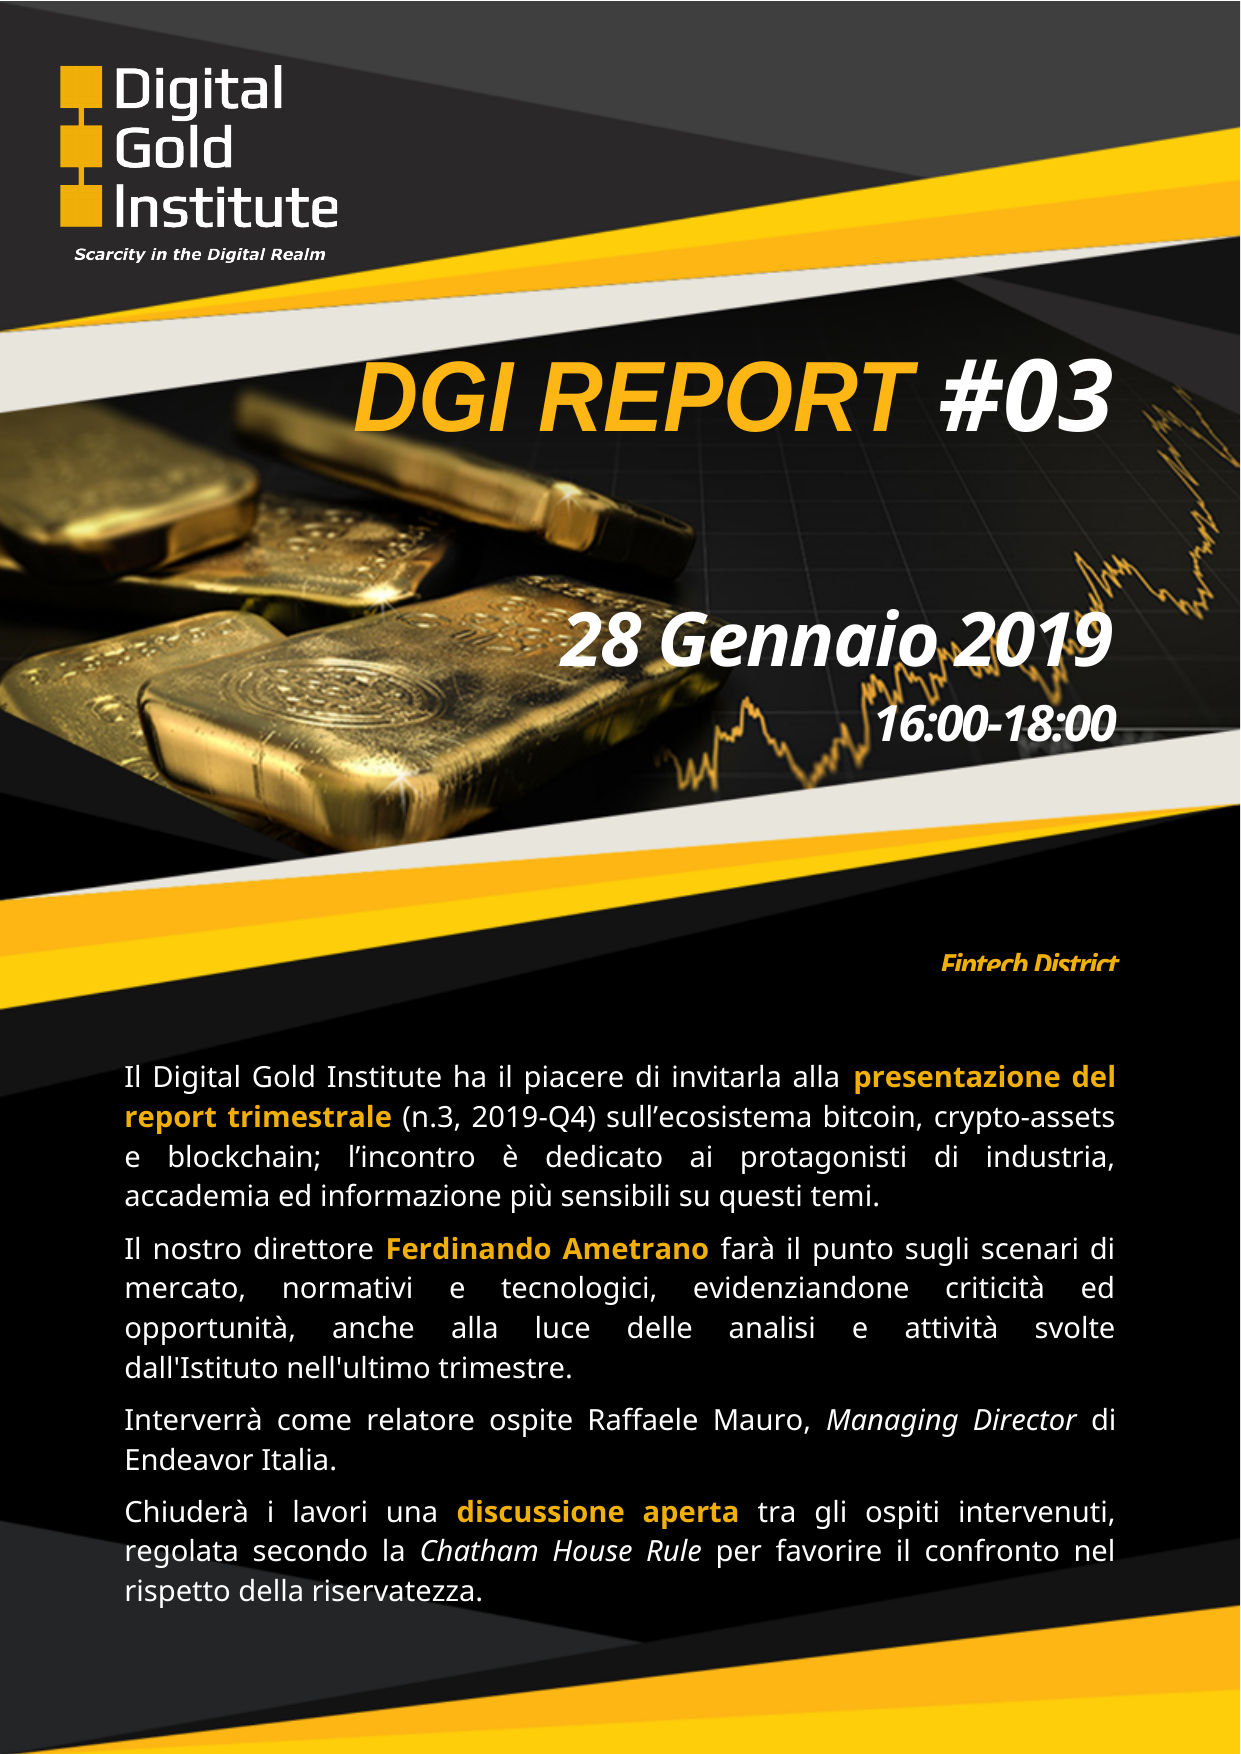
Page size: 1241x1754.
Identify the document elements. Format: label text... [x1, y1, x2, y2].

text Il Digital Gold Institute ha il piacere di invitarla alla presentazione del report trimestrale (n.3, 2019-Q4) sull’ecosistema bitcoin, crypto-assets e blockchain; l’incontro è dedicato ai protagonisti di industria, accademia ed informazione più sensibili su questi temi. [124, 1057, 1116, 1215]
text Chiuderà i lavori una discussione aperta tra gli ospiti intervenuti, regolata secondo la Chatham House Rule per favorire il confronto nel rispetto della riservatezza. [124, 1491, 1116, 1610]
picture [0, 1, 1241, 1754]
text Il nostro direttore Ferdinando Ametrano farà il punto sugli scenari di mercato, normativi e tecnologici, evidenziandone criticità ed opportunità, anche alla luce delle analisi e attività svolte dall'Istituto nell'ultimo trimestre. [124, 1228, 1116, 1387]
text Interverrà come relatore ospite Raffaele Mauro, Managing Director di Endeavor Italia. [124, 1399, 1116, 1478]
